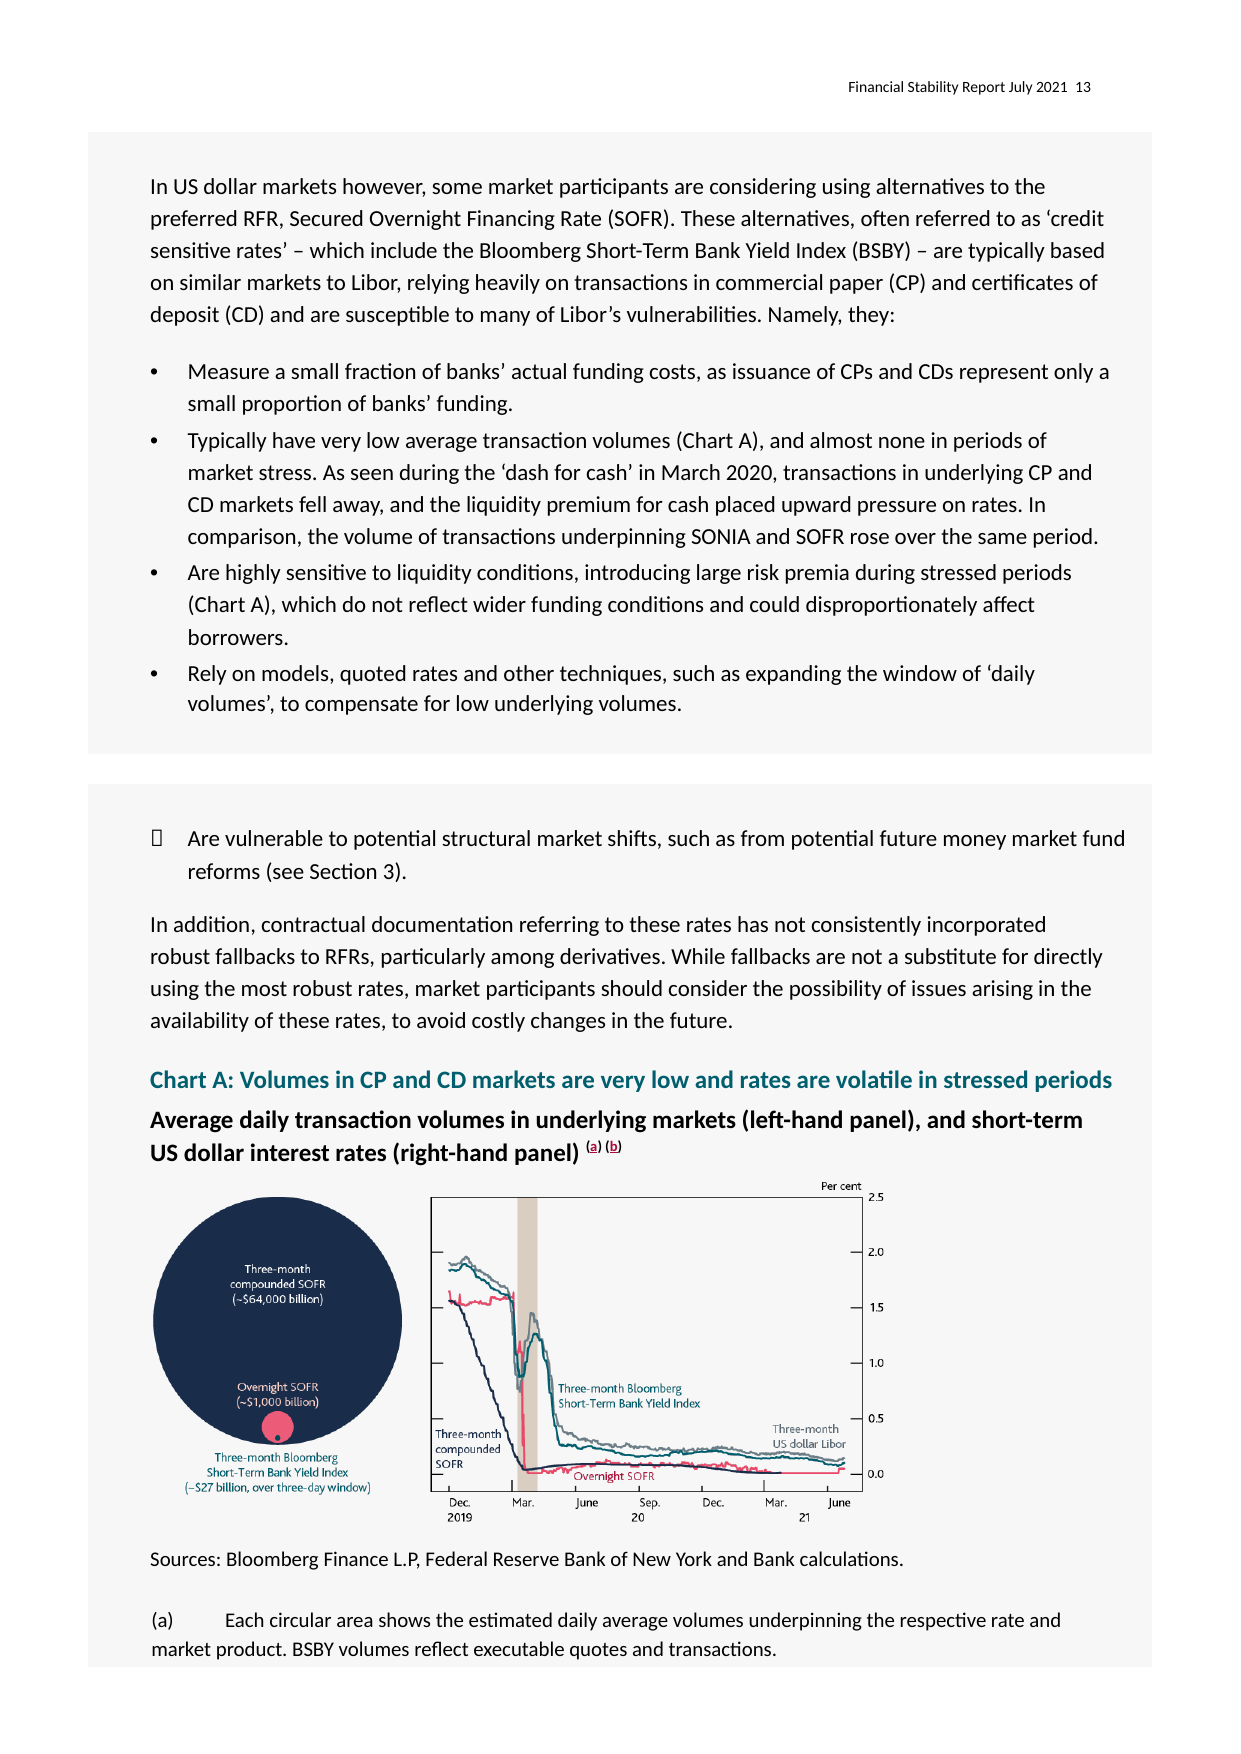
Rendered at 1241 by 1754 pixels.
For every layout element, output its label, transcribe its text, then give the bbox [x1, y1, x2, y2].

picture [153, 1179, 884, 1525]
